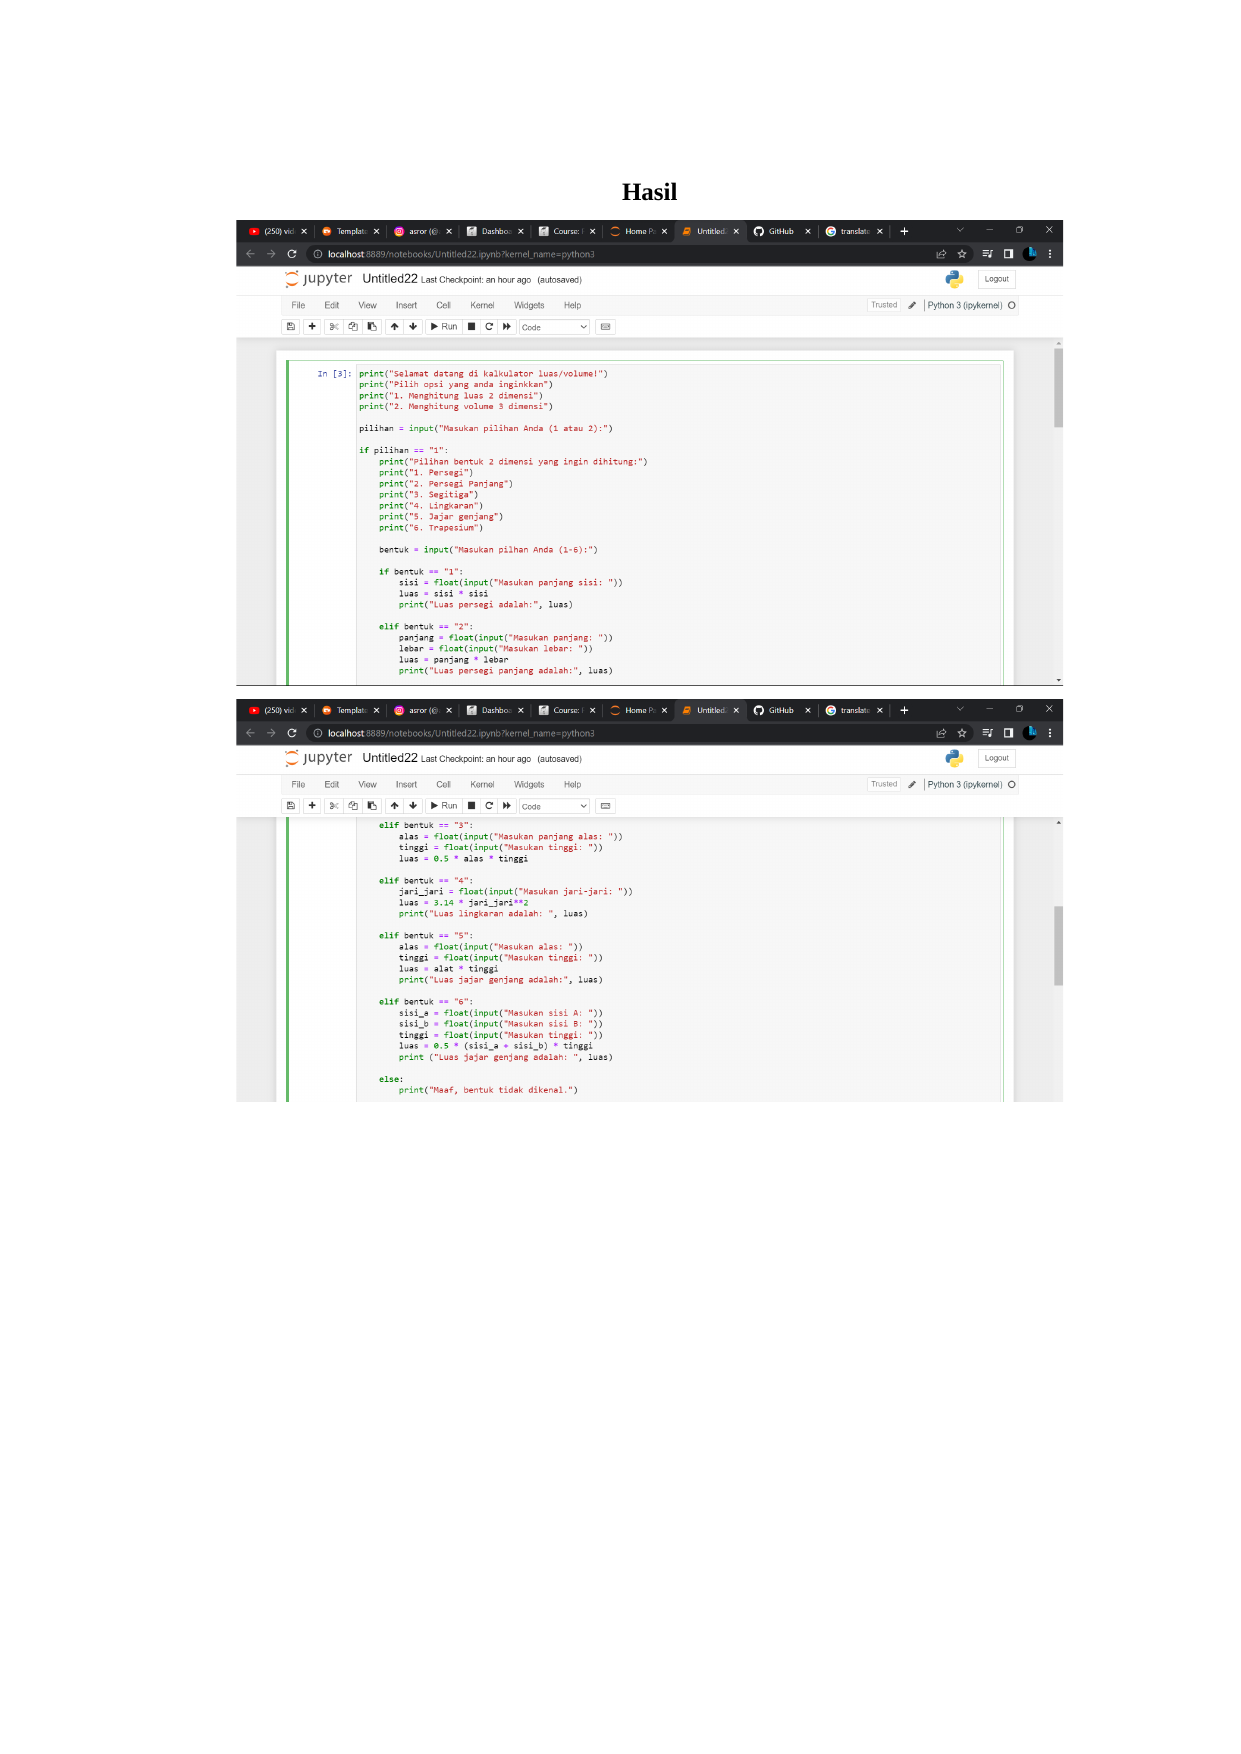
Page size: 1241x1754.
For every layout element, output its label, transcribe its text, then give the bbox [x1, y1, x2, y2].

picture [236, 699, 1064, 1102]
text Hasil [236, 177, 1063, 206]
picture [236, 220, 1064, 686]
